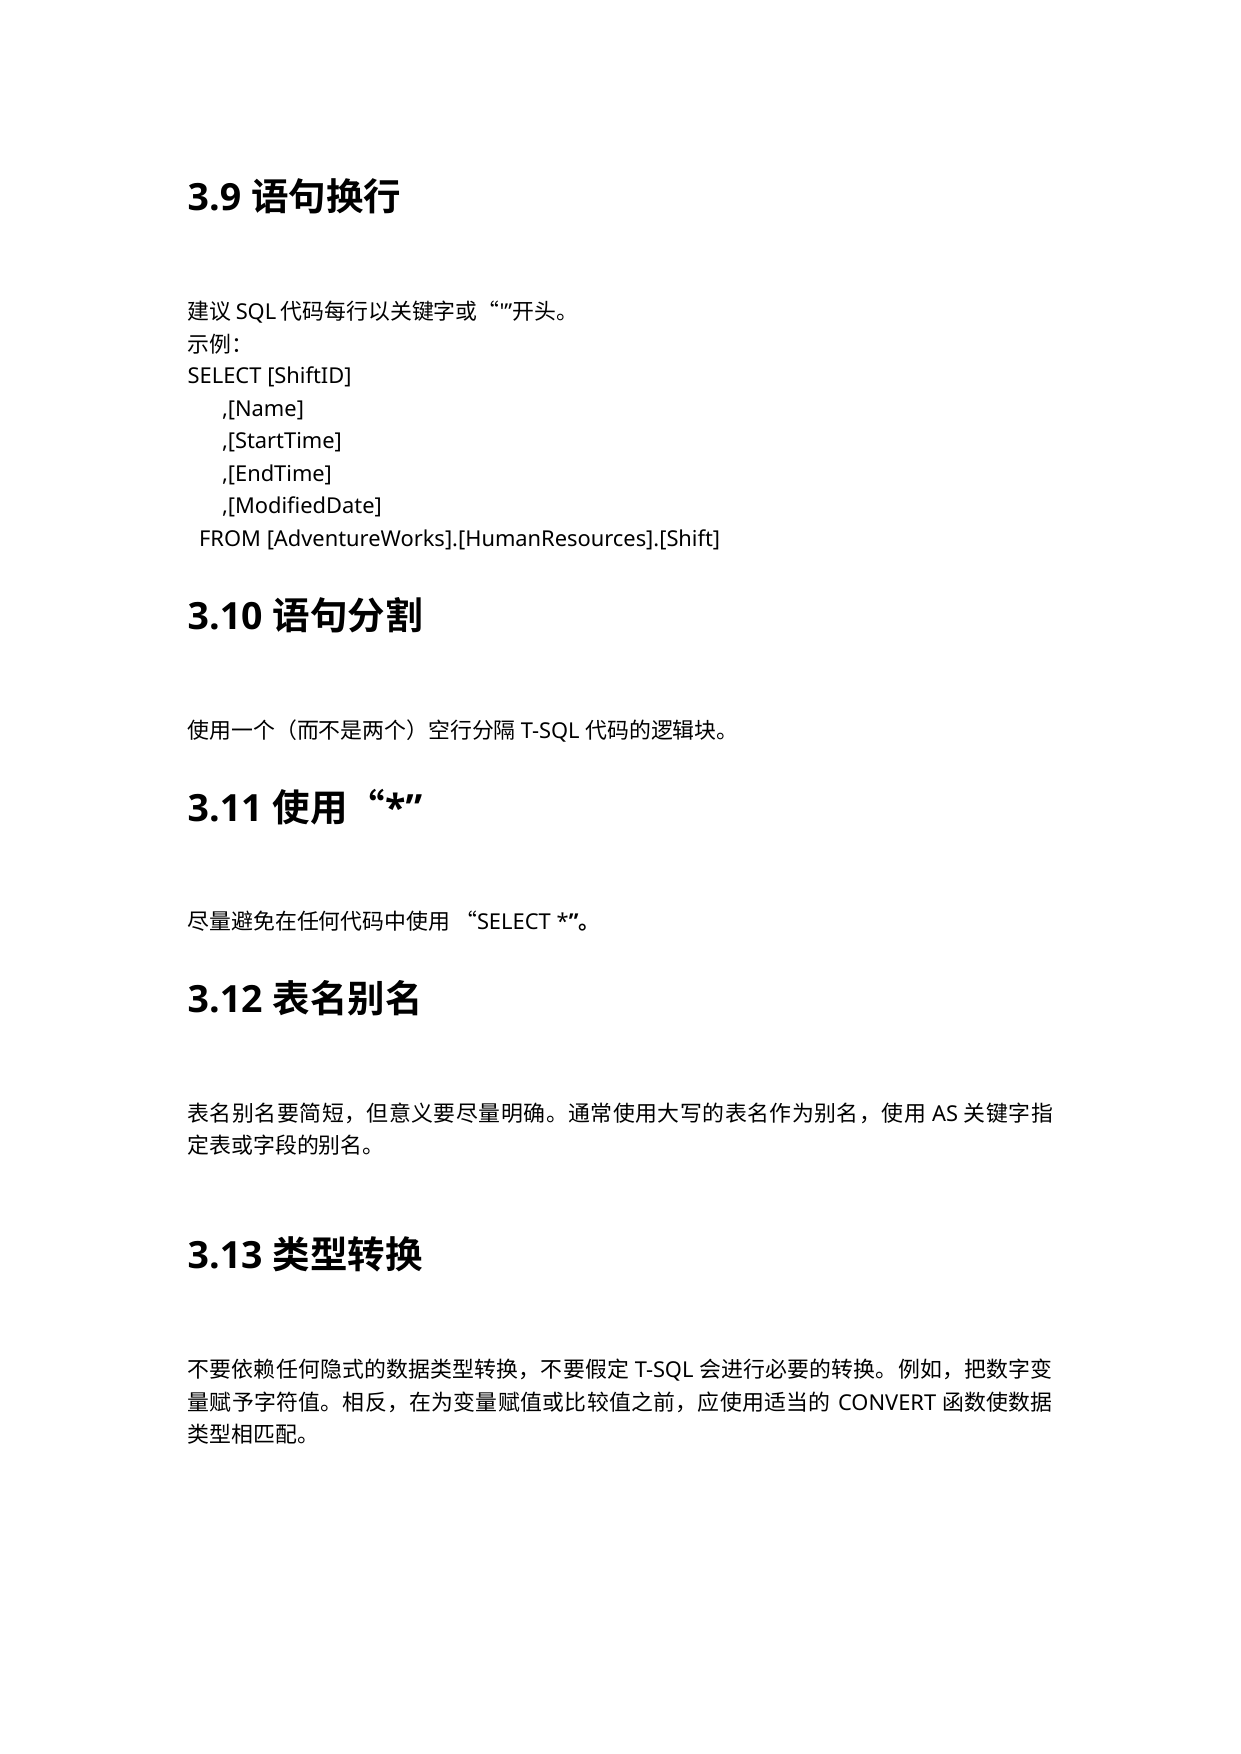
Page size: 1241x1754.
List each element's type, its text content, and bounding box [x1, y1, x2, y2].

subtitle 3.12 表名别名 [187, 963, 1053, 1028]
subtitle 3.10 语句分割 [187, 581, 1053, 646]
text 不要依赖任何隐式的数据类型转换，不要假定 T-SQL 会进行必要的转换。例如，把数字变量赋予字符值。相反，在为变量赋值或比较值之前，应使用适当的 CONVERT 函数使数据类型相匹配。 [187, 1352, 1053, 1449]
text 示例： [187, 326, 1053, 359]
text FROM [AdventureWorks].[HumanResources].[Shift] [187, 521, 1053, 554]
text 使用一个（而不是两个）空行分隔 T-SQL 代码的逻辑块。 [187, 713, 1053, 745]
text ,[StartTime] [187, 424, 1053, 456]
text 建议SQL代码每行以关键字或“'”开头。 [187, 294, 1053, 326]
subtitle 3.11 使用“*” [187, 772, 1053, 837]
subtitle 3.13 类型转换 [187, 1220, 1053, 1285]
text 表名别名要简短，但意义要尽量明确。通常使用大写的表名作为别名，使用 AS 关键字指定表或字段的别名。 [187, 1095, 1053, 1160]
text ,[Name] [187, 391, 1053, 424]
text 尽量避免在任何代码中使用 “SELECT *”。 [187, 904, 1053, 936]
text ,[EndTime] [187, 456, 1053, 489]
text SELECT [ShiftID] [187, 359, 1053, 391]
subtitle 3.9 语句换行 [187, 162, 1053, 227]
text ,[ModifiedDate] [187, 489, 1053, 521]
